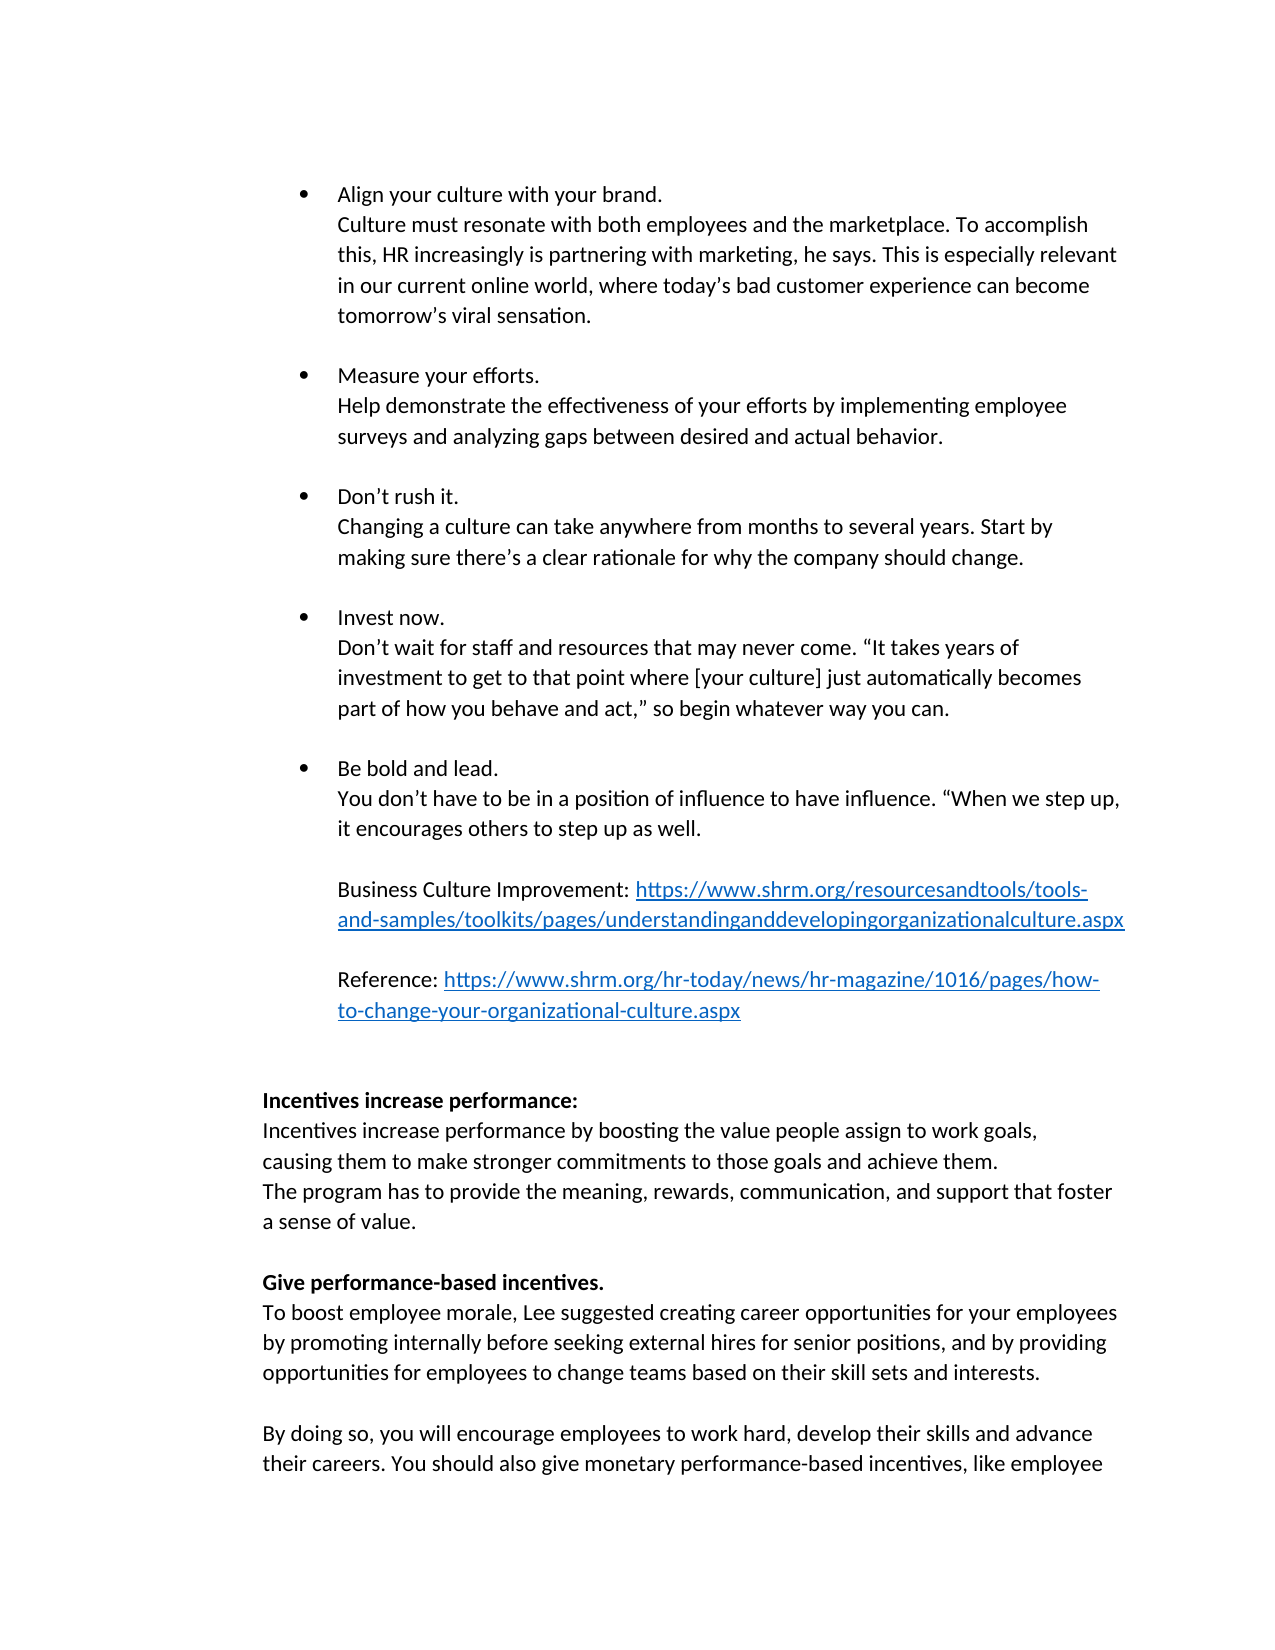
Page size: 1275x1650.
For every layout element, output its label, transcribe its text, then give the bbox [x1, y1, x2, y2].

list Give performance-based incentives. [262, 1268, 1125, 1296]
list Don’t wait for staff and resources that may never come. “It takes years of investment to get to that point where [your culture] just automatically becomes part of how you behave and act,” so begin whatever way you can. [337, 633, 1125, 722]
list The program has to provide the meaning, rewards, communication, and support that foster a sense of value. [262, 1177, 1125, 1235]
list Business Culture Improvement: https://www.shrm.org/resourcesandtools/tools-and-samples/toolkits/pages/understandinganddevelopingorganizationalculture.aspx [337, 875, 1125, 929]
list To boost employee morale, Lee suggested creating career opportunities for your employees by promoting internally before seeking external hires for senior positions, and by providing opportunities for employees to change teams based on their skill sets and interests. [262, 1298, 1125, 1386]
list Invest now. [300, 603, 1125, 631]
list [262, 1419, 1125, 1477]
list Changing a culture can take anywhere from months to several years. Start by making sure there’s a clear rationale for why the company should change. [337, 512, 1125, 571]
list Help demonstrate the effectiveness of your efforts by implementing employee surveys and analyzing gaps between desired and actual behavior. [337, 392, 1125, 450]
list causing them to make stronger commitments to those goals and achieve them. [262, 1147, 1125, 1175]
list Measure your efforts. [300, 361, 1125, 389]
list Don’t rush it. [300, 482, 1125, 510]
list Incentives increase performance by boosting the value people assign to work goals, [262, 1117, 1125, 1145]
list Culture must resonate with both employees and the marketplace. To accomplish this, HR increasingly is partnering with marketing, he says. This is especially relevant in our current online world, where today’s bad customer experience can become tomorrow’s viral sensation. [337, 210, 1125, 329]
list Be bold and lead. [300, 754, 1125, 782]
list Reference: https://www.shrm.org/hr-today/news/hr-magazine/1016/pages/how-to-change-your-organizational-culture.aspx [337, 966, 1125, 1024]
list Incentives increase performance: [262, 1086, 1125, 1114]
list You don’t have to be in a position of influence to have influence. “When we step up, it encourages others to step up as well. [337, 784, 1125, 843]
list Align your culture with your brand. [300, 180, 1125, 208]
